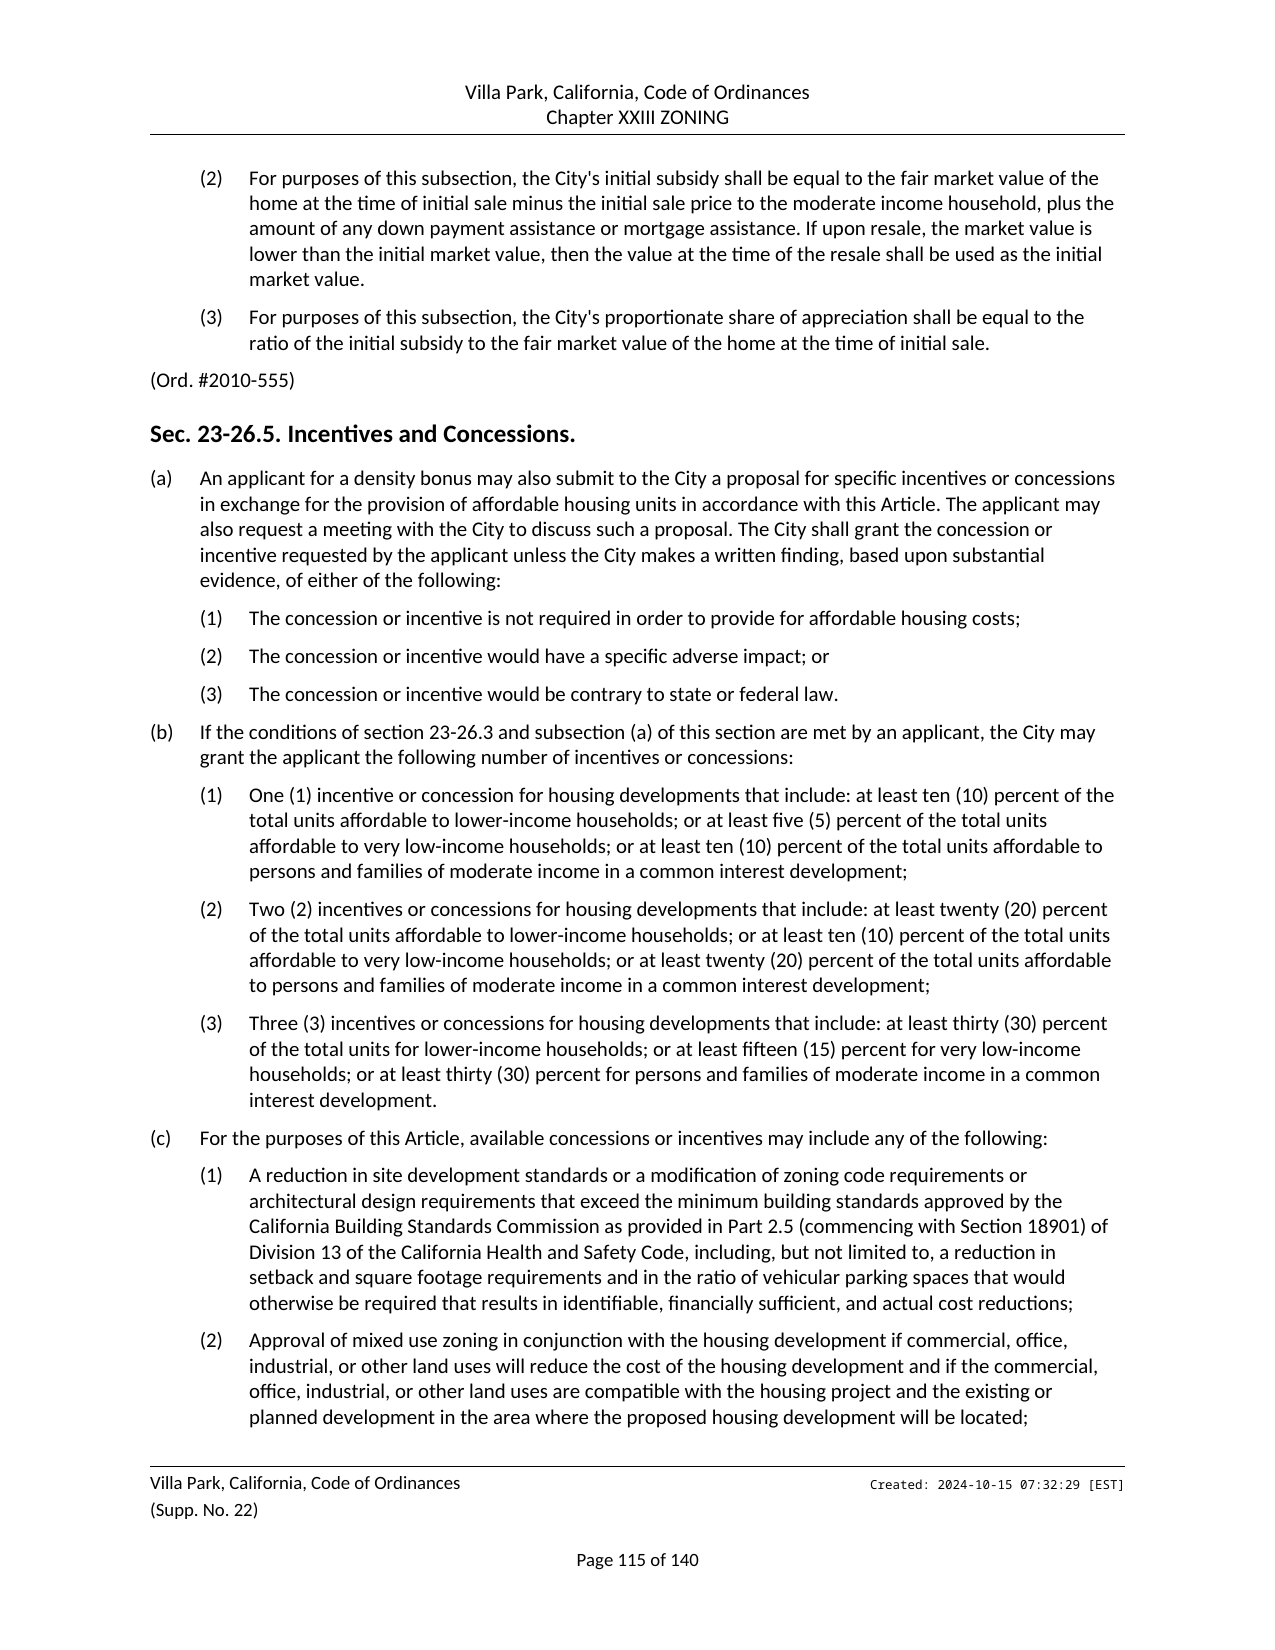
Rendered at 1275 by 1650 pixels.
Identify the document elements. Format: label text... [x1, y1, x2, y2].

list (a) An applicant for a density bonus may also submit to the City a proposal for specific incentives or concessions in exchange for the provision of affordable housing units in accordance with this Article. The applicant may also request a meeting with the City to discuss such a proposal. The City shall grant the concession or incentive requested by the applicant unless the City makes a written finding, based upon substantial evidence, of either of the following: [150, 466, 1125, 593]
list (1) One (1) incentive or concession for housing developments that include: at least ten (10) percent of the total units affordable to lower-income households; or at least five (5) percent of the total units affordable to very low-income households; or at least ten (10) percent of the total units affordable to persons and families of moderate income in a common interest development; [199, 782, 1125, 884]
list (c) For the purposes of this Article, available concessions or incentives may include any of the following: [150, 1125, 1125, 1150]
text Sec. 23-26.5. Incentives and Concessions. [150, 418, 1125, 449]
list (3) For purposes of this subsection, the City's proportionate share of appreciation shall be equal to the ratio of the initial subsidy to the fair market value of the home at the time of initial sale. [199, 304, 1125, 355]
list (2) The concession or incentive would have a specific adverse impact; or [199, 643, 1125, 668]
list (2) Approval of mixed use zoning in conjunction with the housing development if commercial, office, industrial, or other land uses will reduce the cost of the housing development and if the commercial, office, industrial, or other land uses are compatible with the housing project and the existing or planned development in the area where the proposed housing development will be located; [199, 1328, 1125, 1429]
list (1) A reduction in site development standards or a modification of zoning code requirements or architectural design requirements that exceed the minimum building standards approved by the California Building Standards Commission as provided in Part 2.5 (commencing with Section 18901) of Division 13 of the California Health and Safety Code, including, but not limited to, a reduction in setback and square footage requirements and in the ratio of vehicular parking spaces that would otherwise be required that results in identifiable, financially sufficient, and actual cost reductions; [199, 1163, 1125, 1315]
text (Ord. #2010-555) [150, 368, 1125, 393]
list (2) For purposes of this subsection, the City's initial subsidy shall be equal to the fair market value of the home at the time of initial sale minus the initial sale price to the moderate income household, plus the amount of any down payment assistance or mortgage assistance. If upon resale, the market value is lower than the initial market value, then the value at the time of the resale shall be used as the initial market value. [199, 165, 1125, 292]
list (2) Two (2) incentives or concessions for housing developments that include: at least twenty (20) percent of the total units affordable to lower-income households; or at least ten (10) percent of the total units affordable to very low-income households; or at least twenty (20) percent of the total units affordable to persons and families of moderate income in a common interest development; [199, 896, 1125, 998]
list (b) If the conditions of section 23-26.3 and subsection (a) of this section are met by an applicant, the City may grant the applicant the following number of incentives or concessions: [150, 719, 1125, 770]
list (3) Three (3) incentives or concessions for housing developments that include: at least thirty (30) percent of the total units for lower-income households; or at least fifteen (15) percent for very low-income households; or at least thirty (30) percent for persons and families of moderate income in a common interest development. [199, 1011, 1125, 1112]
list (1) The concession or incentive is not required in order to provide for affordable housing costs; [199, 605, 1125, 631]
list (3) The concession or incentive would be contrary to state or federal law. [199, 681, 1125, 706]
